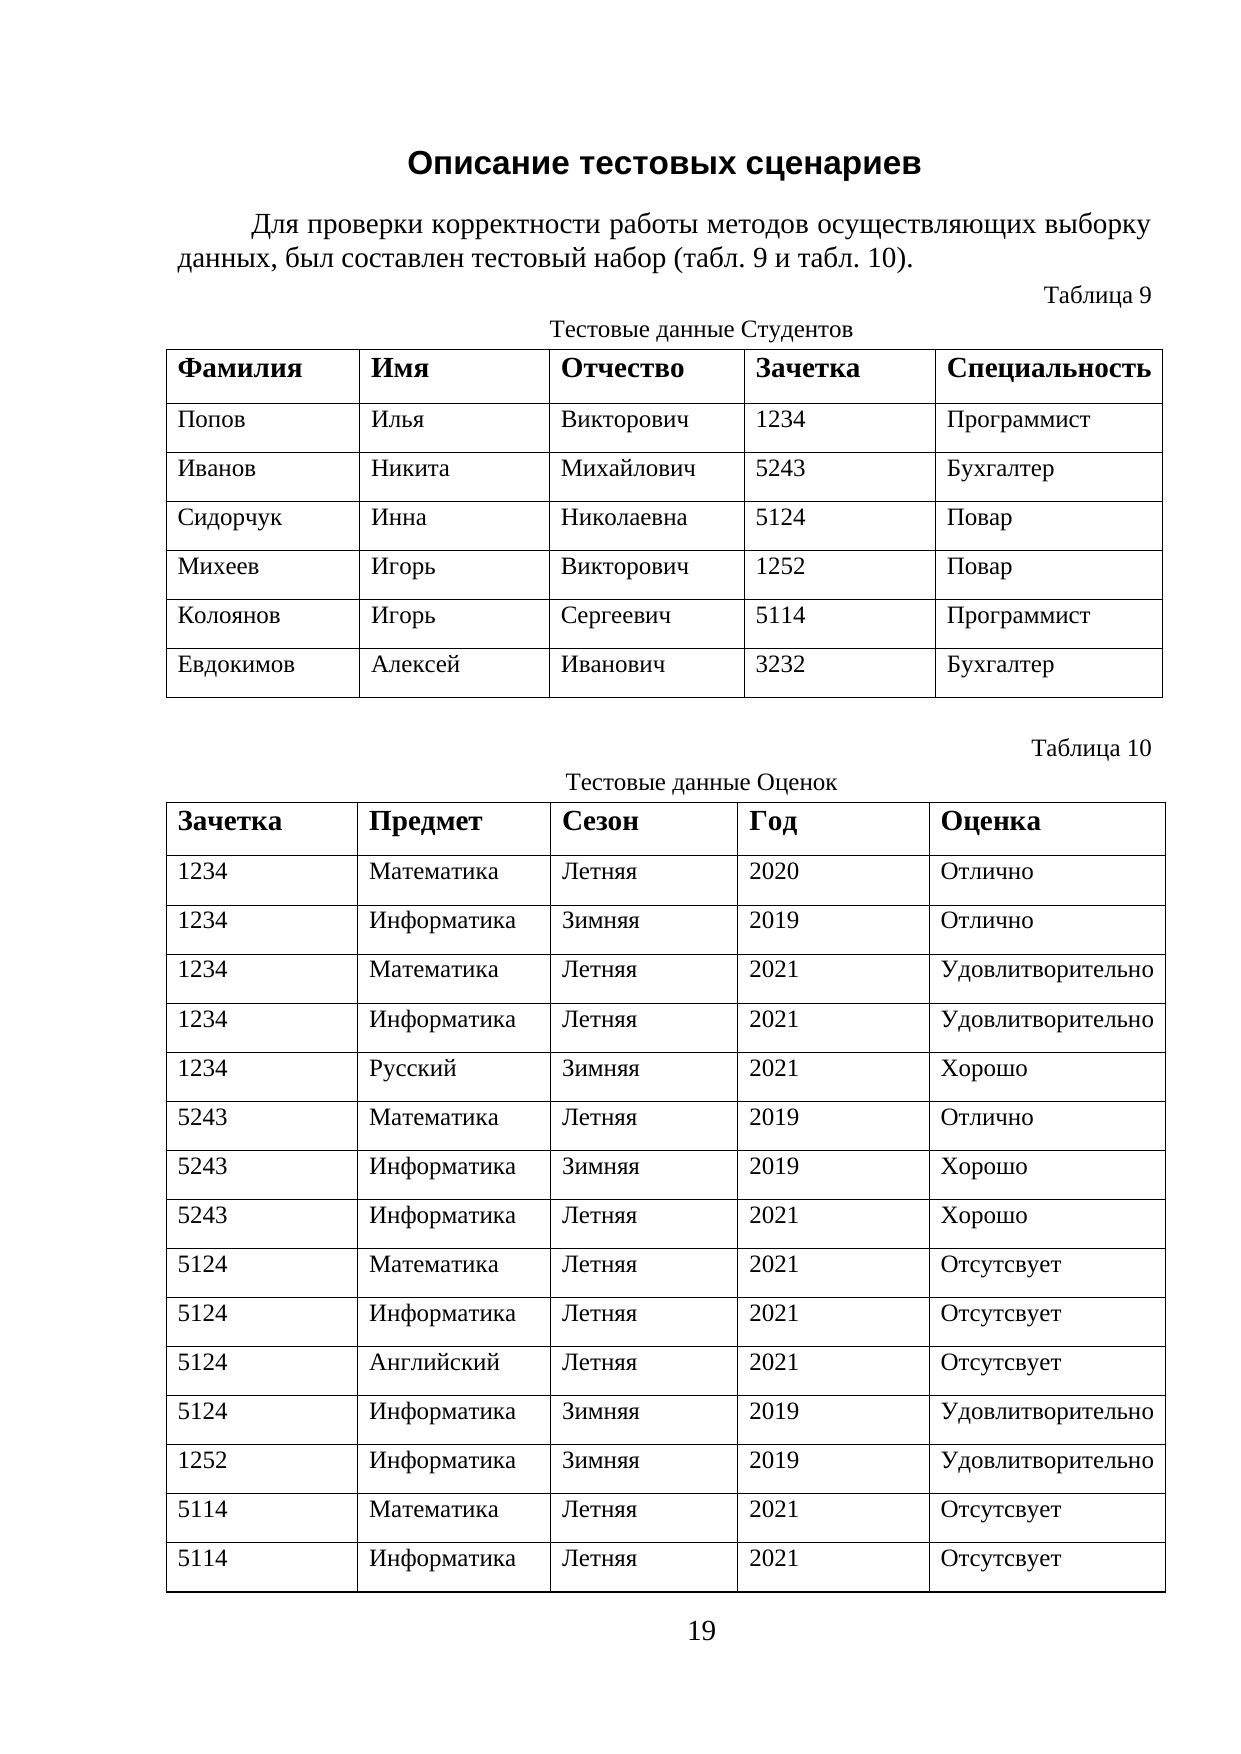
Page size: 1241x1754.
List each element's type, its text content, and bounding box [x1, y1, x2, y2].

text Тестовые данные Оценок [177, 767, 1152, 796]
table_cell Бухгалтер [936, 453, 1162, 501]
table_cell Алексей [360, 649, 549, 697]
table_cell 2019 [738, 1396, 929, 1444]
table_cell 2021 [738, 1347, 929, 1395]
table_cell Летняя [551, 1249, 737, 1297]
table_cell 1234 [167, 856, 357, 904]
table_cell Отсутсвует [930, 1298, 1165, 1346]
table_cell Хорошо [930, 1053, 1165, 1101]
text Таблица 10 [177, 733, 1152, 761]
table_cell Иванов [167, 453, 359, 501]
table_cell Летняя [551, 1200, 737, 1248]
table_cell 1252 [167, 1445, 357, 1493]
text Таблица 9 [177, 280, 1152, 309]
table_cell 5124 [167, 1396, 357, 1444]
table_cell Удовлитворительно [930, 1004, 1165, 1052]
table_cell Отсутсвует [930, 1249, 1165, 1297]
table_cell Зимняя [551, 1396, 737, 1444]
table_cell Летняя [551, 955, 737, 1003]
table_cell 2021 [738, 1494, 929, 1542]
table_cell 1234 [167, 955, 357, 1003]
table_cell 5243 [167, 1200, 357, 1248]
table_cell Игорь [360, 600, 549, 648]
table_cell Удовлитворительно [930, 955, 1165, 1003]
table_header Отчество [550, 350, 744, 403]
table_cell Летняя [551, 1298, 737, 1346]
table_cell 5243 [167, 1151, 357, 1199]
table_cell Математика [358, 955, 550, 1003]
table_header Сезон [551, 803, 737, 855]
table_cell Инна [360, 502, 549, 550]
table_cell Информатика [358, 1543, 550, 1591]
table_cell Викторович [550, 404, 744, 452]
table_cell Попов [167, 404, 359, 452]
table_cell 2019 [738, 906, 929, 953]
table_cell Программист [936, 404, 1162, 452]
table_cell Удовлитворительно [930, 1396, 1165, 1444]
table_header Предмет [358, 803, 550, 855]
table_cell Информатика [358, 1298, 550, 1346]
table_cell Информатика [358, 1151, 550, 1199]
table_cell Программист [936, 600, 1162, 648]
table_cell 2021 [738, 1200, 929, 1248]
table_cell Николаевна [550, 502, 744, 550]
table_cell 2020 [738, 856, 929, 904]
table_cell Информатика [358, 1445, 550, 1493]
table_cell 5243 [167, 1102, 357, 1150]
table_cell Отсутсвует [930, 1347, 1165, 1395]
table_header Зачетка [167, 803, 357, 855]
table_cell Летняя [551, 1347, 737, 1395]
table_cell Отлично [930, 906, 1165, 953]
table_cell Информатика [358, 1396, 550, 1444]
table_cell Игорь [360, 551, 549, 599]
table_cell Иванович [550, 649, 744, 697]
table_cell Бухгалтер [936, 649, 1162, 697]
table_header Год [738, 803, 929, 855]
table_cell Летняя [551, 1543, 737, 1591]
table_cell Зимняя [551, 1445, 737, 1493]
table_cell Михайлович [550, 453, 744, 501]
table_cell 2021 [738, 1249, 929, 1297]
table_cell Зимняя [551, 1151, 737, 1199]
text Тестовые данные Студентов [177, 314, 1152, 343]
table_cell Информатика [358, 906, 550, 953]
table_cell Информатика [358, 1004, 550, 1052]
table_cell Сергеевич [550, 600, 744, 648]
table_header Зачетка [745, 350, 935, 403]
table_cell Отлично [930, 1102, 1165, 1150]
table_cell 2021 [738, 1543, 929, 1591]
table_cell 2019 [738, 1102, 929, 1150]
table_cell Илья [360, 404, 549, 452]
table_cell 2021 [738, 1298, 929, 1346]
table_cell 3232 [745, 649, 935, 697]
table_cell 5114 [167, 1543, 357, 1591]
table_cell Информатика [358, 1200, 550, 1248]
table_cell 1234 [745, 404, 935, 452]
table_cell Летняя [551, 856, 737, 904]
table_cell Английский [358, 1347, 550, 1395]
table_cell Летняя [551, 1102, 737, 1150]
table_cell 2019 [738, 1445, 929, 1493]
table_cell Колоянов [167, 600, 359, 648]
table_cell Математика [358, 1249, 550, 1297]
table_cell 2021 [738, 955, 929, 1003]
table_cell 5124 [167, 1249, 357, 1297]
table_cell 1234 [167, 906, 357, 953]
table_cell 2019 [738, 1151, 929, 1199]
table_cell 5243 [745, 453, 935, 501]
table_cell Михеев [167, 551, 359, 599]
table_cell 2021 [738, 1004, 929, 1052]
table_cell 5114 [745, 600, 935, 648]
table_cell Викторович [550, 551, 744, 599]
table_cell Зимняя [551, 906, 737, 953]
table_cell Математика [358, 1102, 550, 1150]
table_cell Повар [936, 551, 1162, 599]
table_cell Удовлитворительно [930, 1445, 1165, 1493]
table_cell 1234 [167, 1004, 357, 1052]
table_cell Летняя [551, 1004, 737, 1052]
table_cell 5124 [167, 1347, 357, 1395]
text Описание тестовых сценариев [177, 143, 1152, 182]
table_header Фамилия [167, 350, 359, 403]
table_cell Отлично [930, 856, 1165, 904]
table_header Специальность [936, 350, 1162, 403]
table_cell Хорошо [930, 1200, 1165, 1248]
table_cell Математика [358, 856, 550, 904]
table_cell Отсутсвует [930, 1543, 1165, 1591]
table_cell Русский [358, 1053, 550, 1101]
table_cell Математика [358, 1494, 550, 1542]
table_cell Повар [936, 502, 1162, 550]
table_cell 5114 [167, 1494, 357, 1542]
table_cell 5124 [167, 1298, 357, 1346]
table_cell 5124 [745, 502, 935, 550]
table_cell 1234 [167, 1053, 357, 1101]
table_cell 1252 [745, 551, 935, 599]
table_cell Хорошо [930, 1151, 1165, 1199]
table_cell Зимняя [551, 1053, 737, 1101]
table_cell Никита [360, 453, 549, 501]
table_cell Летняя [551, 1494, 737, 1542]
text Для проверки корректности работы методов осуществляющих выборку данных, был составлен тестовый набор (табл. 9 и табл. 10). [177, 207, 1152, 274]
table_header Оценка [930, 803, 1165, 855]
table_header Имя [360, 350, 549, 403]
table_cell Сидорчук [167, 502, 359, 550]
table_cell Отсутсвует [930, 1494, 1165, 1542]
table_cell Евдокимов [167, 649, 359, 697]
table_cell 2021 [738, 1053, 929, 1101]
